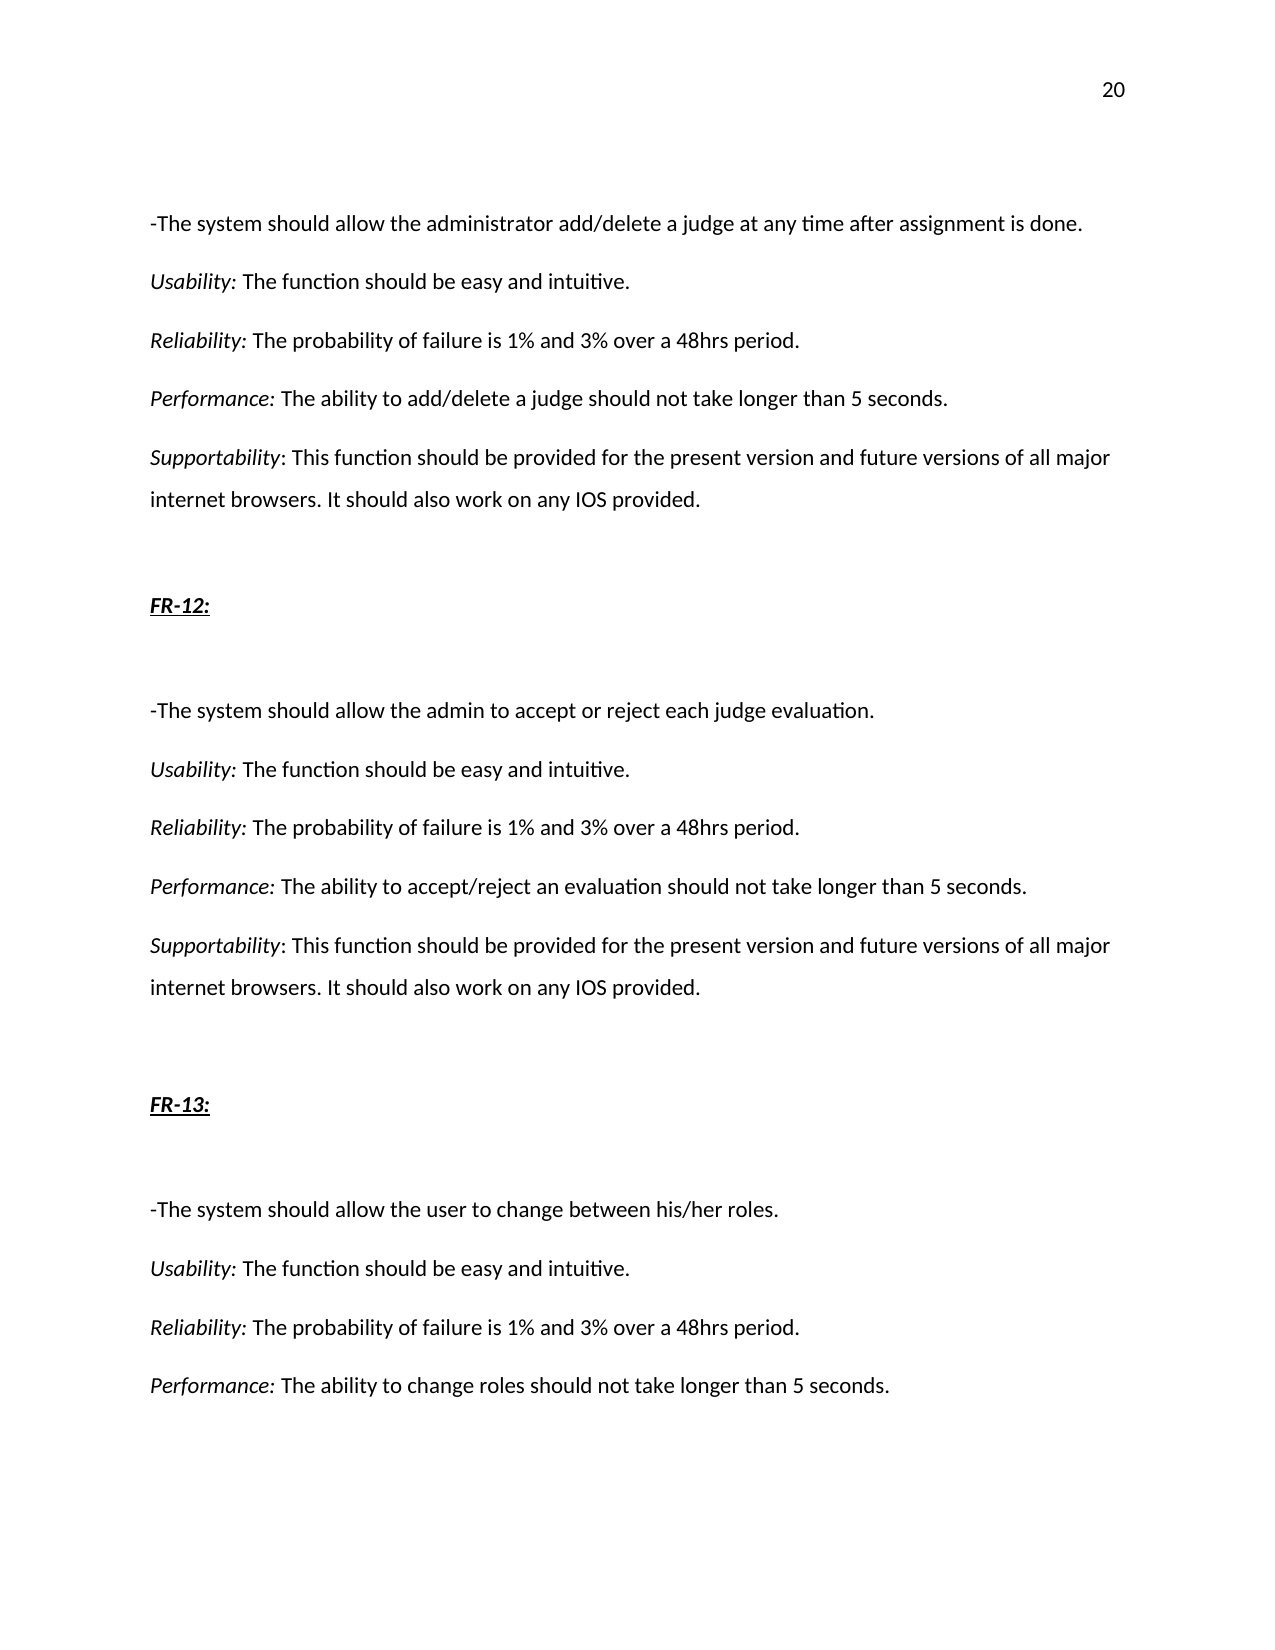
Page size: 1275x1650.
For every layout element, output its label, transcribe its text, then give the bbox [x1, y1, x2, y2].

text Reliability: The probability of failure is 1% and 3% over a 48hrs period. [150, 1313, 1125, 1341]
text Usability: The function should be easy and intuitive. [150, 267, 1125, 295]
text FR-12: [150, 591, 1125, 619]
text Reliability: The probability of failure is 1% and 3% over a 48hrs period. [150, 813, 1125, 842]
text -The system should allow the administrator add/delete a judge at any time after assignment is done. [150, 209, 1125, 237]
text -The system should allow the admin to accept or reject each judge evaluation. [150, 696, 1125, 724]
text Reliability: The probability of failure is 1% and 3% over a 48hrs period. [150, 326, 1125, 354]
text Performance: The ability to add/delete a judge should not take longer than 5 seconds. [150, 384, 1125, 413]
text Performance: The ability to accept/reject an evaluation should not take longer than 5 seconds. [150, 872, 1125, 900]
text -The system should allow the user to change between his/her roles. [150, 1196, 1125, 1224]
text Usability: The function should be easy and intuitive. [150, 755, 1125, 783]
text Usability: The function should be easy and intuitive. [150, 1254, 1125, 1282]
text Performance: The ability to change roles should not take longer than 5 seconds. [150, 1372, 1125, 1399]
text FR-13: [150, 1090, 1125, 1118]
